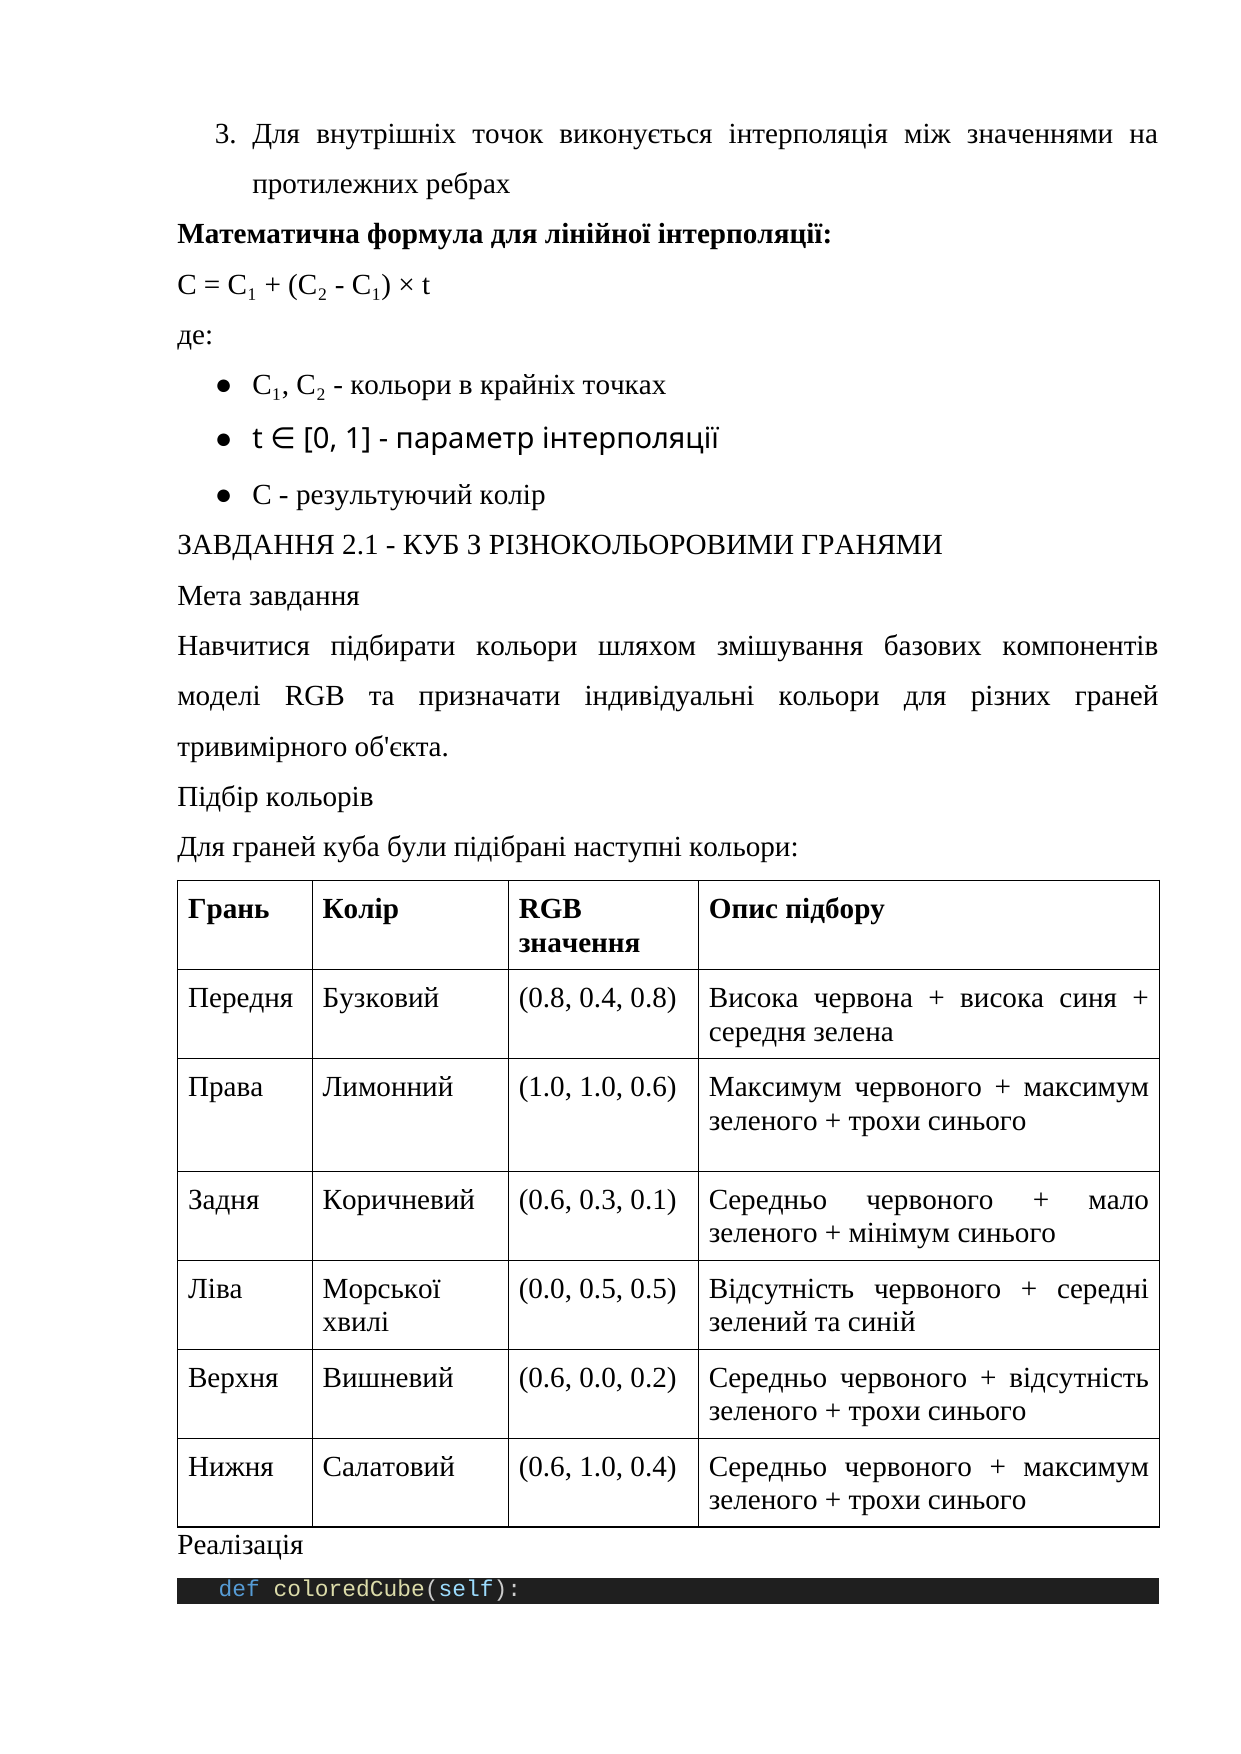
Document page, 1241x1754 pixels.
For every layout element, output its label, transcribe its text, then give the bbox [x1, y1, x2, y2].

list C₁, C₂ - кольори в крайніх точках [214, 367, 1159, 401]
table_cell Вишневий [313, 1350, 508, 1437]
list Для внутрішніх точок виконується інтерполяція між значеннями на протилежних ребрах [214, 116, 1159, 200]
table_cell (0.0, 0.5, 0.5) [509, 1261, 698, 1348]
table_cell Середньо червоного + мало зеленого + мінімум синього [699, 1172, 1159, 1259]
table_cell (0.6, 1.0, 0.4) [509, 1439, 698, 1526]
table_cell Середньо червоного + відсутність зеленого + трохи синього [699, 1350, 1159, 1437]
text def coloredCube(self): [177, 1578, 1159, 1604]
table_cell (0.8, 0.4, 0.8) [509, 970, 698, 1058]
table_cell Лимонний [313, 1059, 508, 1171]
table_cell (0.6, 0.3, 0.1) [509, 1172, 698, 1259]
text Математична формула для лінійної інтерполяції: [177, 216, 1159, 250]
table_cell Бузковий [313, 970, 508, 1058]
text Для граней куба були підібрані наступні кольори: [177, 829, 1159, 863]
table_cell Максимум червоного + максимум зеленого + трохи синього [699, 1059, 1159, 1171]
table_cell (1.0, 1.0, 0.6) [509, 1059, 698, 1171]
table_cell Відсутність червоного + середні зелений та синій [699, 1261, 1159, 1348]
table_cell Права [178, 1059, 312, 1171]
table_cell Передня [178, 970, 312, 1058]
table_header Опис підбору [699, 881, 1159, 969]
table_cell Салатовий [313, 1439, 508, 1526]
table_cell Коричневий [313, 1172, 508, 1259]
list C - результуючий колір [214, 477, 1159, 511]
table_cell Висока червона + висока синя + середня зелена [699, 970, 1159, 1058]
text де: [177, 317, 1159, 351]
table_cell Верхня [178, 1350, 312, 1437]
table_cell Морської хвилі [313, 1261, 508, 1348]
text Підбір кольорів [177, 779, 1159, 813]
text C = C₁ + (C₂ - C₁) × t [177, 267, 1159, 300]
table_header Грань [178, 881, 312, 969]
table_header RGB значення [509, 881, 698, 969]
text Мета завдання [177, 578, 1159, 611]
text Реалізація [177, 1528, 1159, 1561]
table_cell Нижня [178, 1439, 312, 1526]
table_cell (0.6, 0.0, 0.2) [509, 1350, 698, 1437]
table_header Колір [313, 881, 508, 969]
table_cell Середньо червоного + максимум зеленого + трохи синього [699, 1439, 1159, 1526]
table_cell Ліва [178, 1261, 312, 1348]
table_cell Задня [178, 1172, 312, 1259]
text ЗАВДАННЯ 2.1 - КУБ З РІЗНОКОЛЬОРОВИМИ ГРАНЯМИ [177, 527, 1159, 561]
text Навчитися підбирати кольори шляхом змішування базових компонентів моделі RGB та призначати індивідуальні кольори для різних граней тривимірного об'єкта. [177, 628, 1159, 762]
